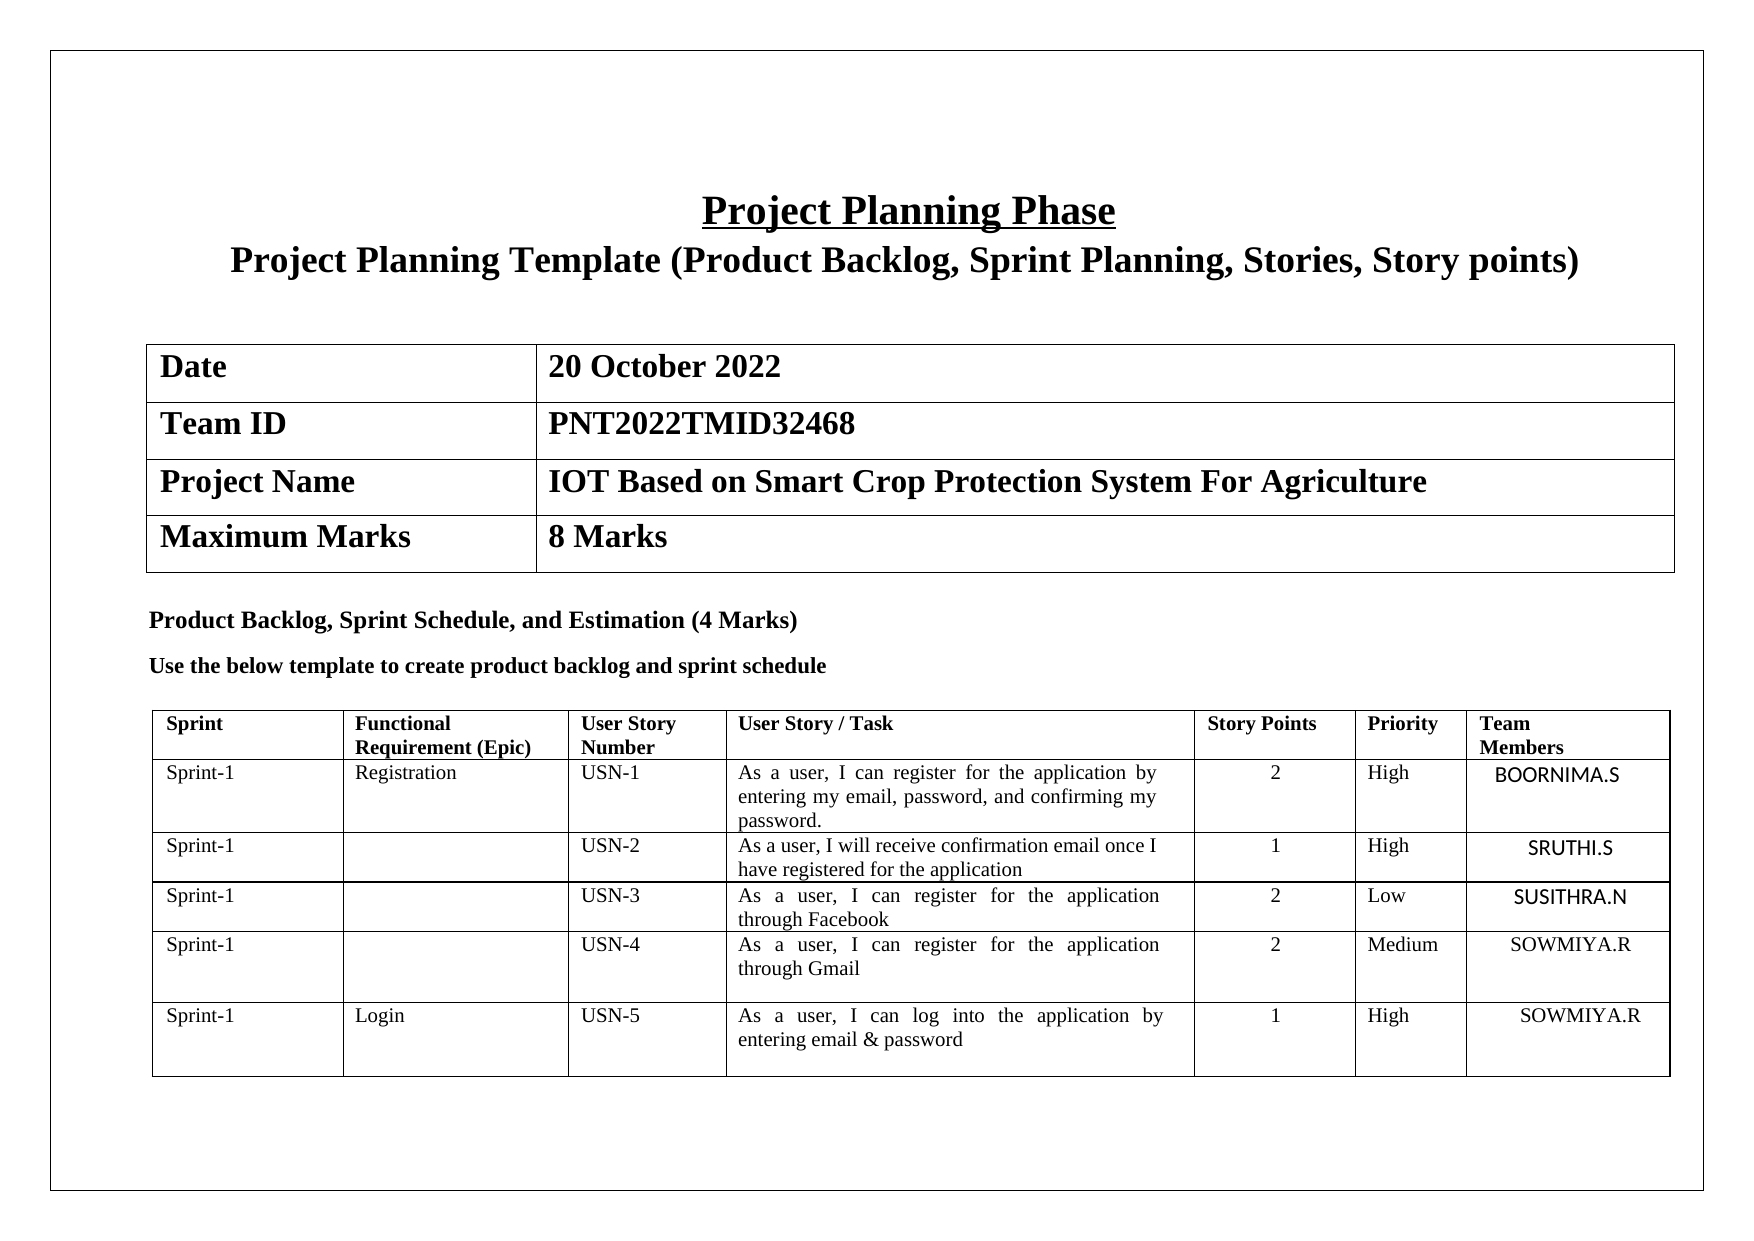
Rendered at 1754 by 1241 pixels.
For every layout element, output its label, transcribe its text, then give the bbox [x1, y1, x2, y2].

table_cell USN-4 [569, 932, 726, 1002]
table_cell Sprint-1 [153, 932, 343, 1002]
table_cell Login [344, 1003, 568, 1076]
table_cell Team ID [147, 403, 536, 459]
table_cell High [1356, 760, 1466, 832]
table_cell As a user, I can register for the application through Gmail [727, 932, 1194, 1002]
table_cell SOWMIYA.R [1467, 1003, 1669, 1076]
table_cell 1 [1195, 1003, 1355, 1076]
table_cell As a user, I can register for the application by entering my email, password, and confirming my password. [727, 760, 1194, 832]
table_cell Registration [344, 760, 568, 832]
table_cell USN-2 [569, 833, 726, 881]
table_cell Medium [1356, 932, 1466, 1002]
table_cell PNT2022TMID32468 [537, 403, 1674, 459]
table_header Story Points [1195, 711, 1355, 759]
table_cell 2 [1195, 760, 1355, 832]
table_cell USN-1 [569, 760, 726, 832]
table_cell USN-5 [569, 1003, 726, 1076]
table_cell SRUTHI.S [1467, 833, 1669, 881]
table_cell SOWMIYA.R [1467, 932, 1669, 1002]
table_cell Sprint-1 [153, 883, 343, 931]
table_cell BOORNIMA.S [1467, 760, 1669, 832]
table_cell Maximum Marks [147, 516, 536, 572]
text Product Backlog, Sprint Schedule, and Estimation (4 Marks) [148, 605, 1580, 634]
table_cell 2 [1195, 883, 1355, 931]
table_cell SUSITHRA.N [1467, 883, 1669, 931]
table_cell High [1356, 1003, 1466, 1076]
table_cell Sprint-1 [153, 1003, 343, 1076]
table_cell As a user, I can log into the application by entering email & password [727, 1003, 1194, 1076]
table_cell IOT Based on Smart Crop Protection System For Agriculture [537, 460, 1674, 515]
table_cell As a user, I will receive confirmation email once I have registered for the application [727, 833, 1194, 881]
table_header 20 October 2022 [537, 345, 1674, 402]
text Project Planning Template (Product Backlog, Sprint Planning, Stories, Story points) [133, 237, 1580, 280]
table_header Functional Requirement (Epic) [344, 711, 568, 759]
table_cell 2 [1195, 932, 1355, 1002]
table_cell Low [1356, 883, 1466, 931]
table_cell [344, 932, 568, 1002]
table_cell Sprint-1 [153, 833, 343, 881]
table_header Sprint [153, 711, 343, 759]
table_cell High [1356, 833, 1466, 881]
subtitle Use the below template to create product backlog and sprint schedule [148, 652, 1580, 678]
table_cell USN-3 [569, 883, 726, 931]
text Project Planning Phase [237, 186, 1580, 233]
table_header Priority [1356, 711, 1466, 759]
table_header Team Members [1467, 711, 1669, 759]
table_cell Project Name [147, 460, 536, 515]
table_cell As a user, I can register for the application through Facebook [727, 883, 1194, 931]
table_header User Story Number [569, 711, 726, 759]
table_cell Sprint-1 [153, 760, 343, 832]
table_header User Story / Task [727, 711, 1194, 759]
table_header Date [147, 345, 536, 402]
table_cell [344, 883, 568, 931]
table_cell 8 Marks [537, 516, 1674, 572]
table_cell 1 [1195, 833, 1355, 881]
table_cell [344, 833, 568, 881]
